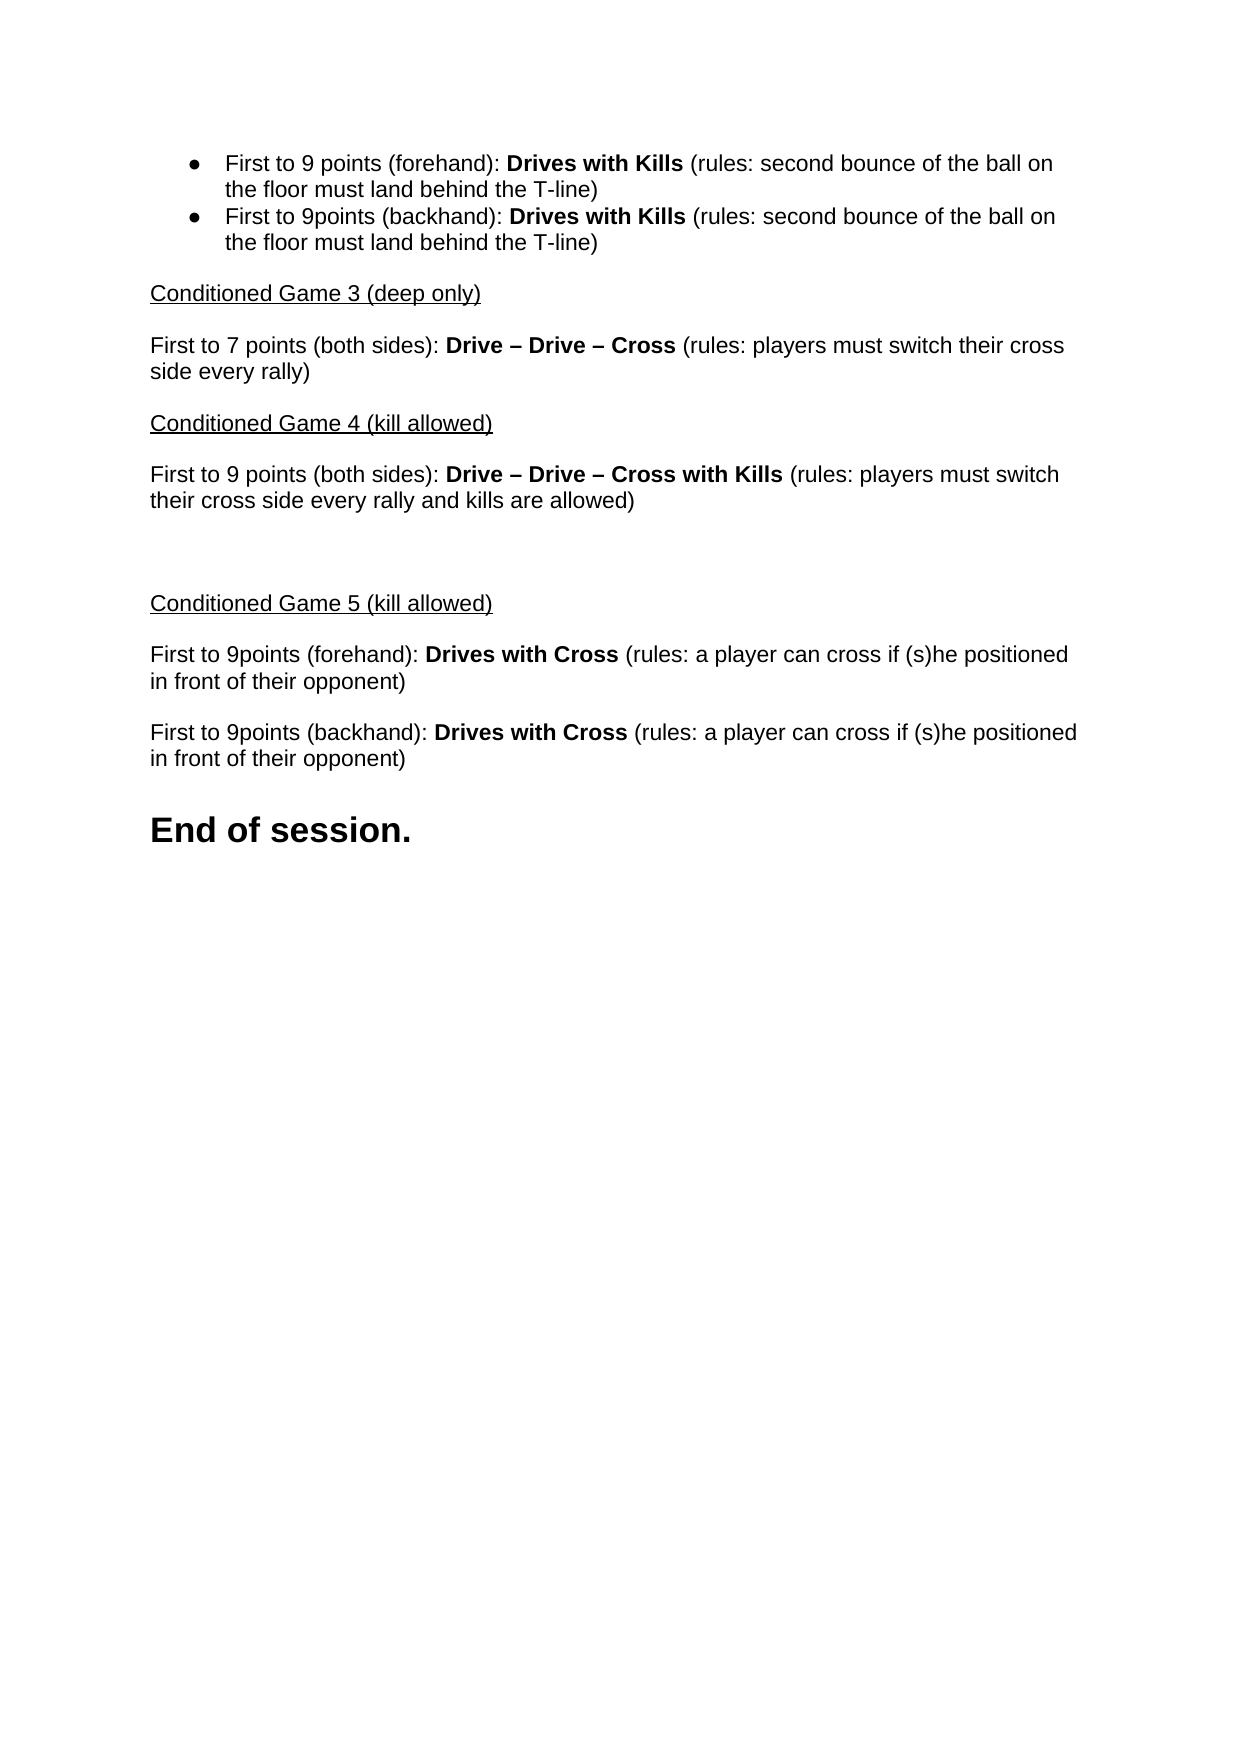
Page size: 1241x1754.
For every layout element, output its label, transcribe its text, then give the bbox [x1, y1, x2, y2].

subtitle End of session. [150, 809, 1090, 850]
list First to 9 points (forehand): Drives with Kills (rules: second bounce of the ball on the floor must land behind the T-line) [187, 150, 1090, 203]
text First to 7 points (both sides): Drive – Drive – Cross (rules: players must switch their cross side every rally) [150, 332, 1090, 384]
text First to 9points (forehand): Drives with Cross (rules: a player can cross if (s)he positioned in front of their opponent) [150, 641, 1090, 694]
text Conditioned Game 5 (kill allowed) [150, 590, 1090, 616]
list First to 9points (backhand): Drives with Kills (rules: second bounce of the ball on the floor must land behind the T-line) [187, 203, 1090, 255]
text Conditioned Game 3 (deep only) [150, 280, 1090, 307]
text First to 9points (backhand): Drives with Cross (rules: a player can cross if (s)he positioned in front of their opponent) [150, 719, 1090, 772]
text First to 9 points (both sides): Drive – Drive – Cross with Kills (rules: players must switch their cross side every rally and kills are allowed) [150, 461, 1090, 513]
text Conditioned Game 4 (kill allowed) [150, 409, 1090, 436]
